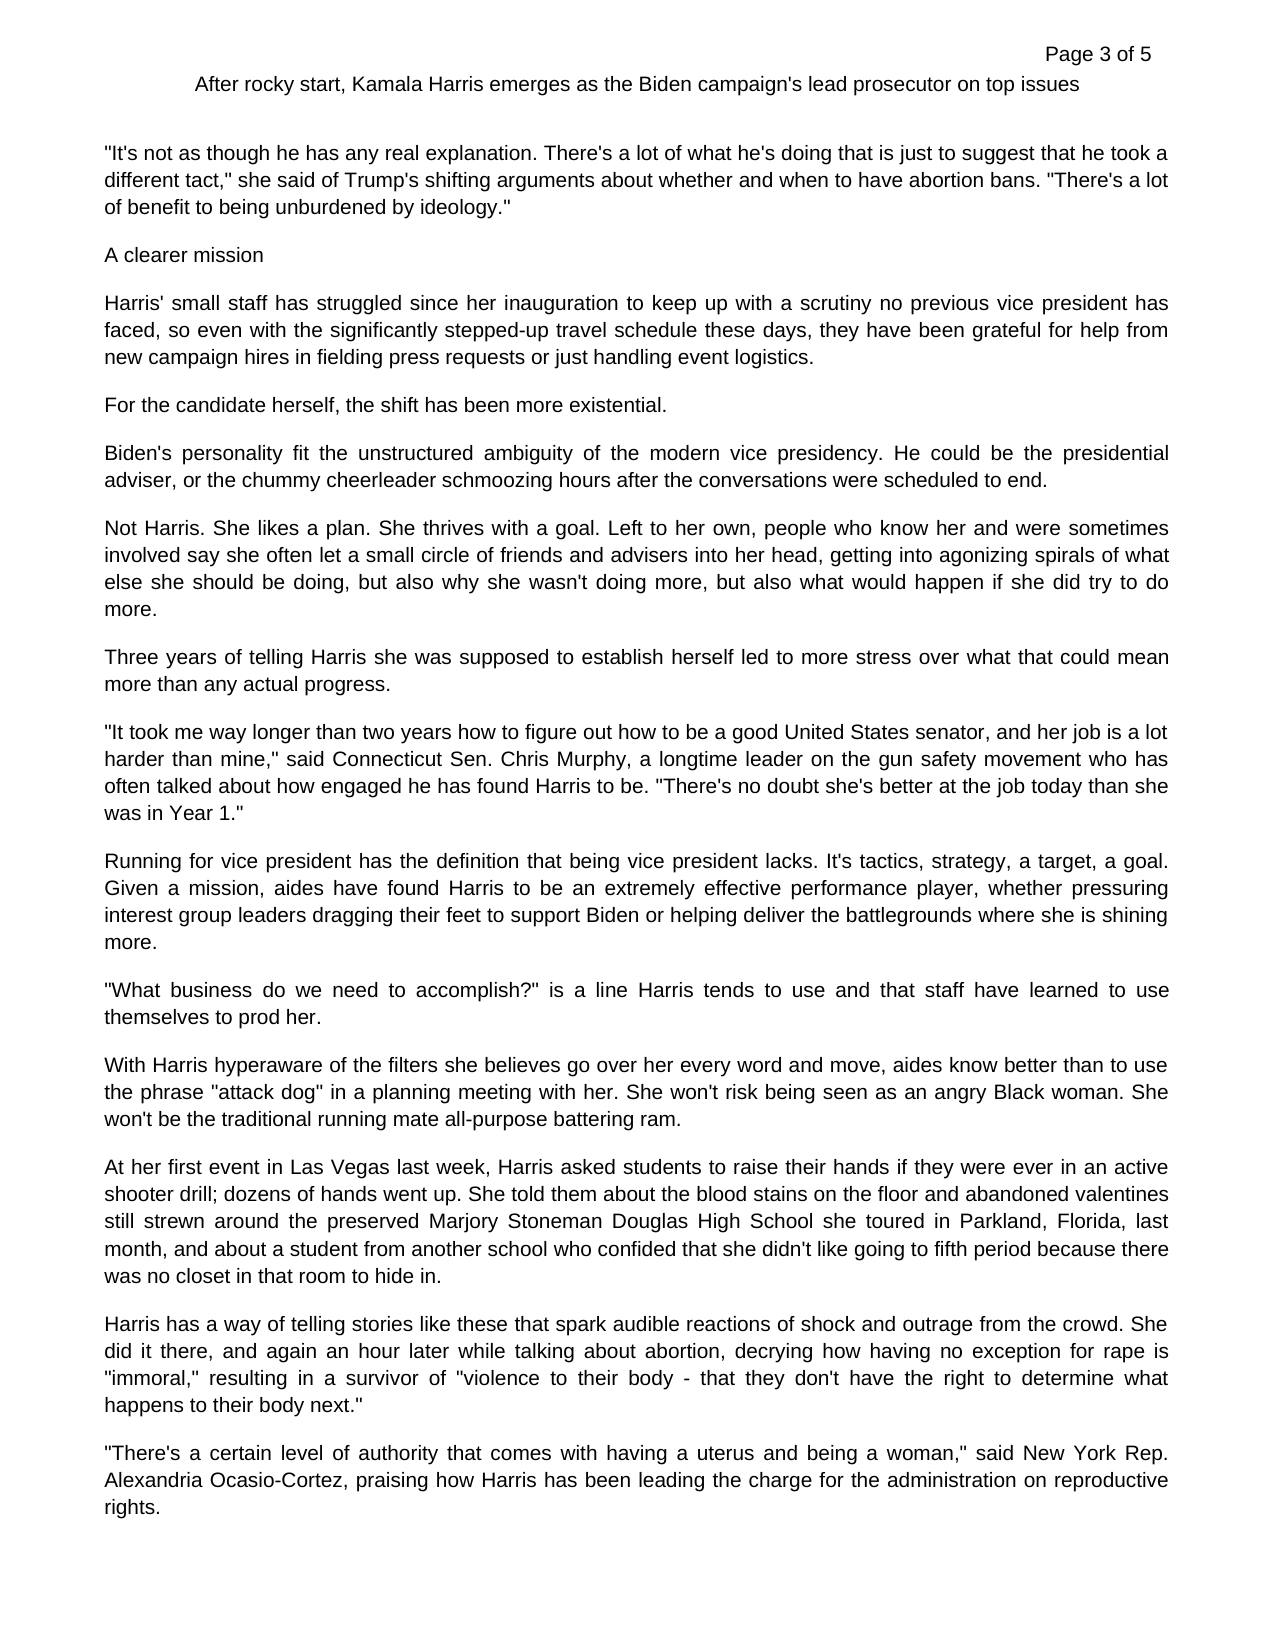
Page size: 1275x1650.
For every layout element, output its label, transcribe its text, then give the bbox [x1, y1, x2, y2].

text For the candidate herself, the shift has been more existential. [104, 389, 1171, 417]
text A clearer mission [104, 239, 1171, 267]
text Not Harris. She likes a plan. She thrives with a goal. Left to her own, people who know her and were sometimes involved say she often let a small circle of friends and advisers into her head, getting into agonizing spirals of what else she should be doing, but also why she wasn't doing more, but also what would happen if she did try to do more. [104, 512, 1171, 621]
text With Harris hyperaware of the filters she believes go over her every word and move, aides know better than to use the phrase "attack dog" in a planning meeting with her. She won't risk being seen as an angry Black woman. She won't be the traditional running mate all-purpose battering ram. [104, 1050, 1171, 1131]
text Three years of telling Harris she was supposed to establish herself led to more stress over what that could mean more than any actual progress. [104, 642, 1171, 696]
text "What business do we need to accomplish?" is a line Harris tends to use and that staff have learned to use themselves to prod her. [104, 975, 1171, 1029]
text Biden's personality fit the unstructured ambiguity of the modern vice presidency. He could be the presidential adviser, or the chummy cheerleader schmoozing hours after the conversations were scheduled to end. [104, 437, 1171, 492]
text Harris' small staff has struggled since her inauguration to keep up with a scrutiny no previous vice president has faced, so even with the significantly stepped-up travel schedule these days, they have been grateful for help from new campaign hires in fielding press requests or just handling event logistics. [104, 287, 1171, 369]
text "It's not as though he has any real explanation. There's a lot of what he's doing that is just to suggest that he took a different tact," she said of Trump's shifting arguments about whether and when to have abortion bans. "There's a lot of benefit to being unburdened by ideology." [104, 137, 1171, 219]
text At her first event in Las Vegas last week, Harris asked students to raise their hands if they were ever in an active shooter drill; dozens of hands went up. She told them about the blood stains on the floor and abandoned valentines still strewn around the preserved Marjory Stoneman Douglas High School she toured in Parkland, Florida, last month, and about a student from another school who confided that she didn't like going to fifth period because there was no closet in that room to hide in. [104, 1152, 1171, 1287]
text "It took me way longer than two years how to figure out how to be a good United States senator, and her job is a lot harder than mine," said Connecticut Sen. Chris Murphy, a longtime leader on the gun safety movement who has often talked about how engaged he has found Harris to be. "There's no doubt she's better at the job today than she was in Year 1." [104, 717, 1171, 825]
text "There's a certain level of authority that comes with having a uterus and being a woman," said New York Rep. Alexandria Ocasio-Cortez, praising how Harris has been leading the charge for the administration on reproductive rights. [104, 1437, 1171, 1519]
text Running for vice president has the definition that being vice president lacks. It's tactics, strategy, a target, a goal. Given a mission, aides have found Harris to be an extremely effective performance player, whether pressuring interest group leaders dragging their feet to support Biden or helping deliver the battlegrounds where she is shining more. [104, 846, 1171, 954]
text Harris has a way of telling stories like these that spark audible reactions of shock and outrage from the crowd. She did it there, and again an hour later while talking about abortion, decrying how having no exception for rape is "immoral," resulting in a survivor of "violence to their body - that they don't have the right to determine what happens to their body next." [104, 1308, 1171, 1417]
